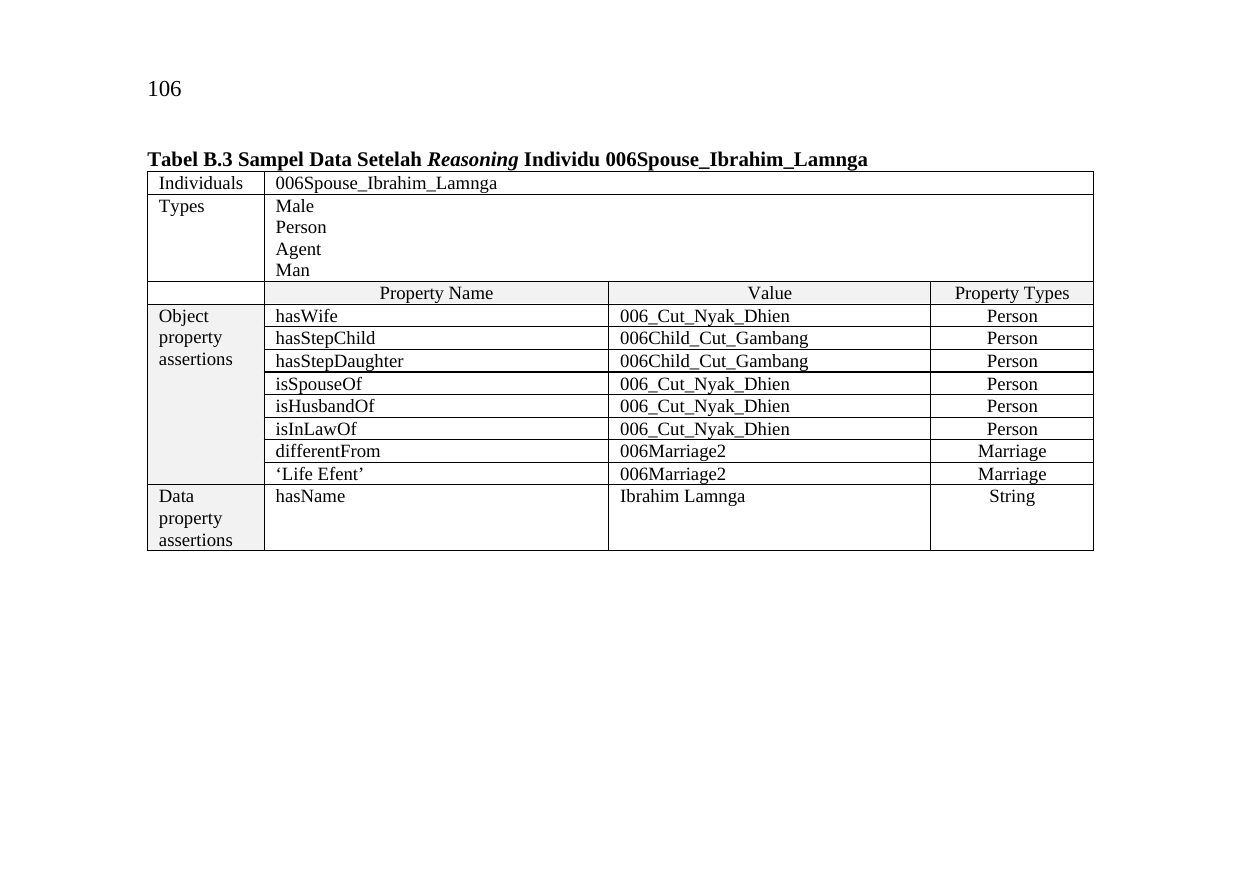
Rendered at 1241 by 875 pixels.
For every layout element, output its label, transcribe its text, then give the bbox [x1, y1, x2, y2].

table_cell isSpouseOf [265, 373, 608, 394]
table_cell hasStepDaughter [265, 350, 608, 371]
table_cell Person [931, 418, 1093, 439]
table_cell Types [148, 195, 264, 281]
table_cell differentFrom [265, 440, 608, 462]
table_cell String [931, 485, 1093, 550]
table_cell Marriage [931, 440, 1093, 462]
table_cell Property Types [931, 282, 1093, 303]
table_cell 006_Cut_Nyak_Dhien [609, 418, 930, 439]
table_cell Object property assertions [148, 305, 264, 484]
table_cell Ibrahim Lamnga [609, 485, 930, 550]
table_cell Person [931, 350, 1093, 371]
table_cell Person [931, 327, 1093, 349]
table_cell 006Marriage2 [609, 463, 930, 484]
table_cell isHusbandOf [265, 395, 608, 417]
table_cell Property Name [265, 282, 608, 303]
table_cell 006Marriage2 [609, 440, 930, 462]
table_cell [148, 282, 264, 303]
text Tabel B.3 Sampel Data Setelah Reasoning Individu 006Spouse_Ibrahim_Lamnga [147, 147, 1093, 171]
table_cell Marriage [931, 463, 1093, 484]
table_cell Data property assertions [148, 485, 264, 550]
table_cell 006_Cut_Nyak_Dhien [609, 373, 930, 394]
table_cell 006_Cut_Nyak_Dhien [609, 305, 930, 326]
table_header 006Spouse_Ibrahim_Lamnga [265, 172, 1093, 194]
table_cell 006_Cut_Nyak_Dhien [609, 395, 930, 417]
table_cell ‘Life Efent’ [265, 463, 608, 484]
table_cell Value [609, 282, 930, 303]
table_cell hasName [265, 485, 608, 550]
table_header Individuals [148, 172, 264, 194]
table_cell isInLawOf [265, 418, 608, 439]
table_cell hasWife [265, 305, 608, 326]
table_cell 006Child_Cut_Gambang [609, 350, 930, 371]
table_cell 006Child_Cut_Gambang [609, 327, 930, 349]
table_cell hasStepChild [265, 327, 608, 349]
table_cell Person [931, 373, 1093, 394]
table_cell Person [931, 395, 1093, 417]
table_cell Male Person Agent Man [265, 195, 1093, 281]
table_cell Person [931, 305, 1093, 326]
